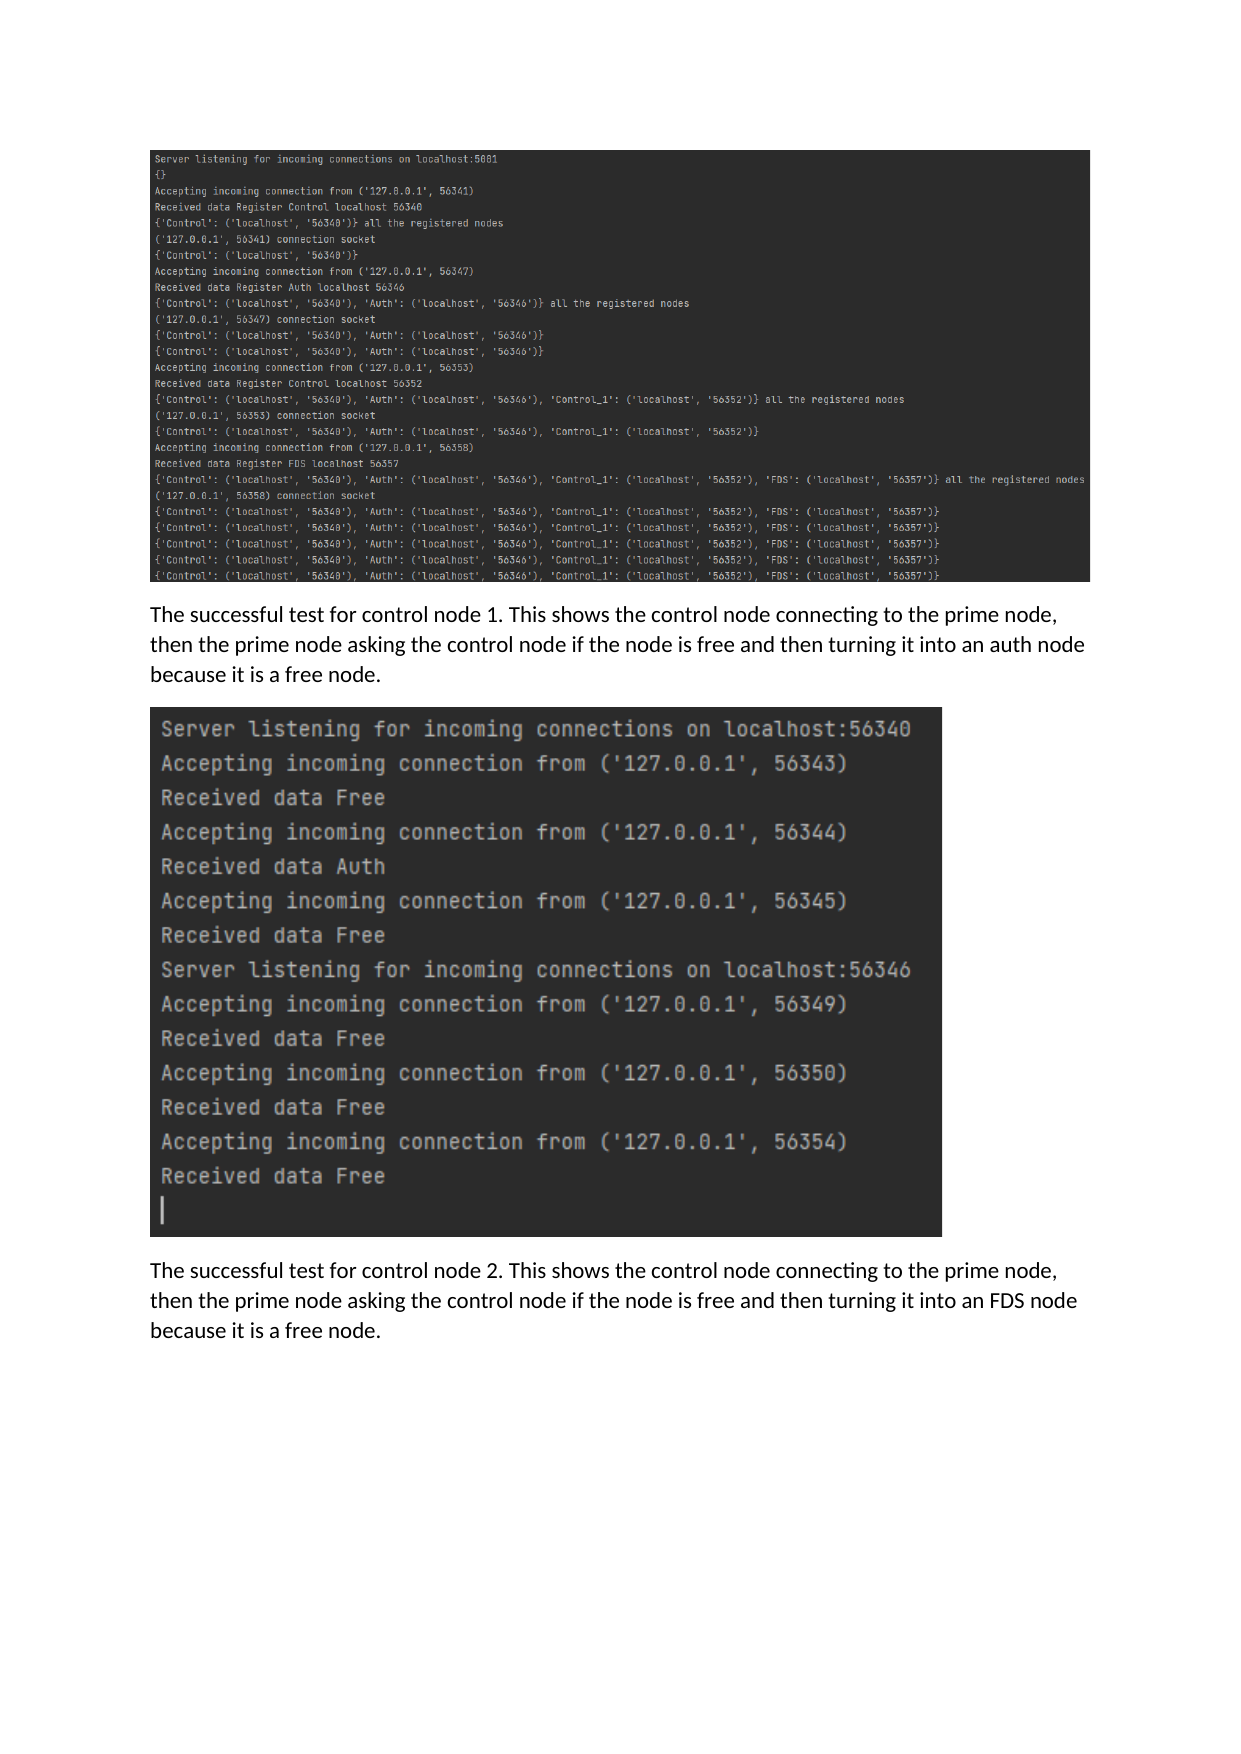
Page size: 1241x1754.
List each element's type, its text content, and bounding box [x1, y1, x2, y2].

text The successful test for control node 2. This shows the control node connecting to the prime node, then the prime node asking the control node if the node is free and then turning it into an FDS node because it is a free node. [150, 1256, 1090, 1344]
picture [150, 707, 943, 1237]
picture [150, 150, 1091, 582]
text The successful test for control node 1. This shows the control node connecting to the prime node, then the prime node asking the control node if the node is free and then turning it into an auth node because it is a free node. [150, 600, 1090, 688]
